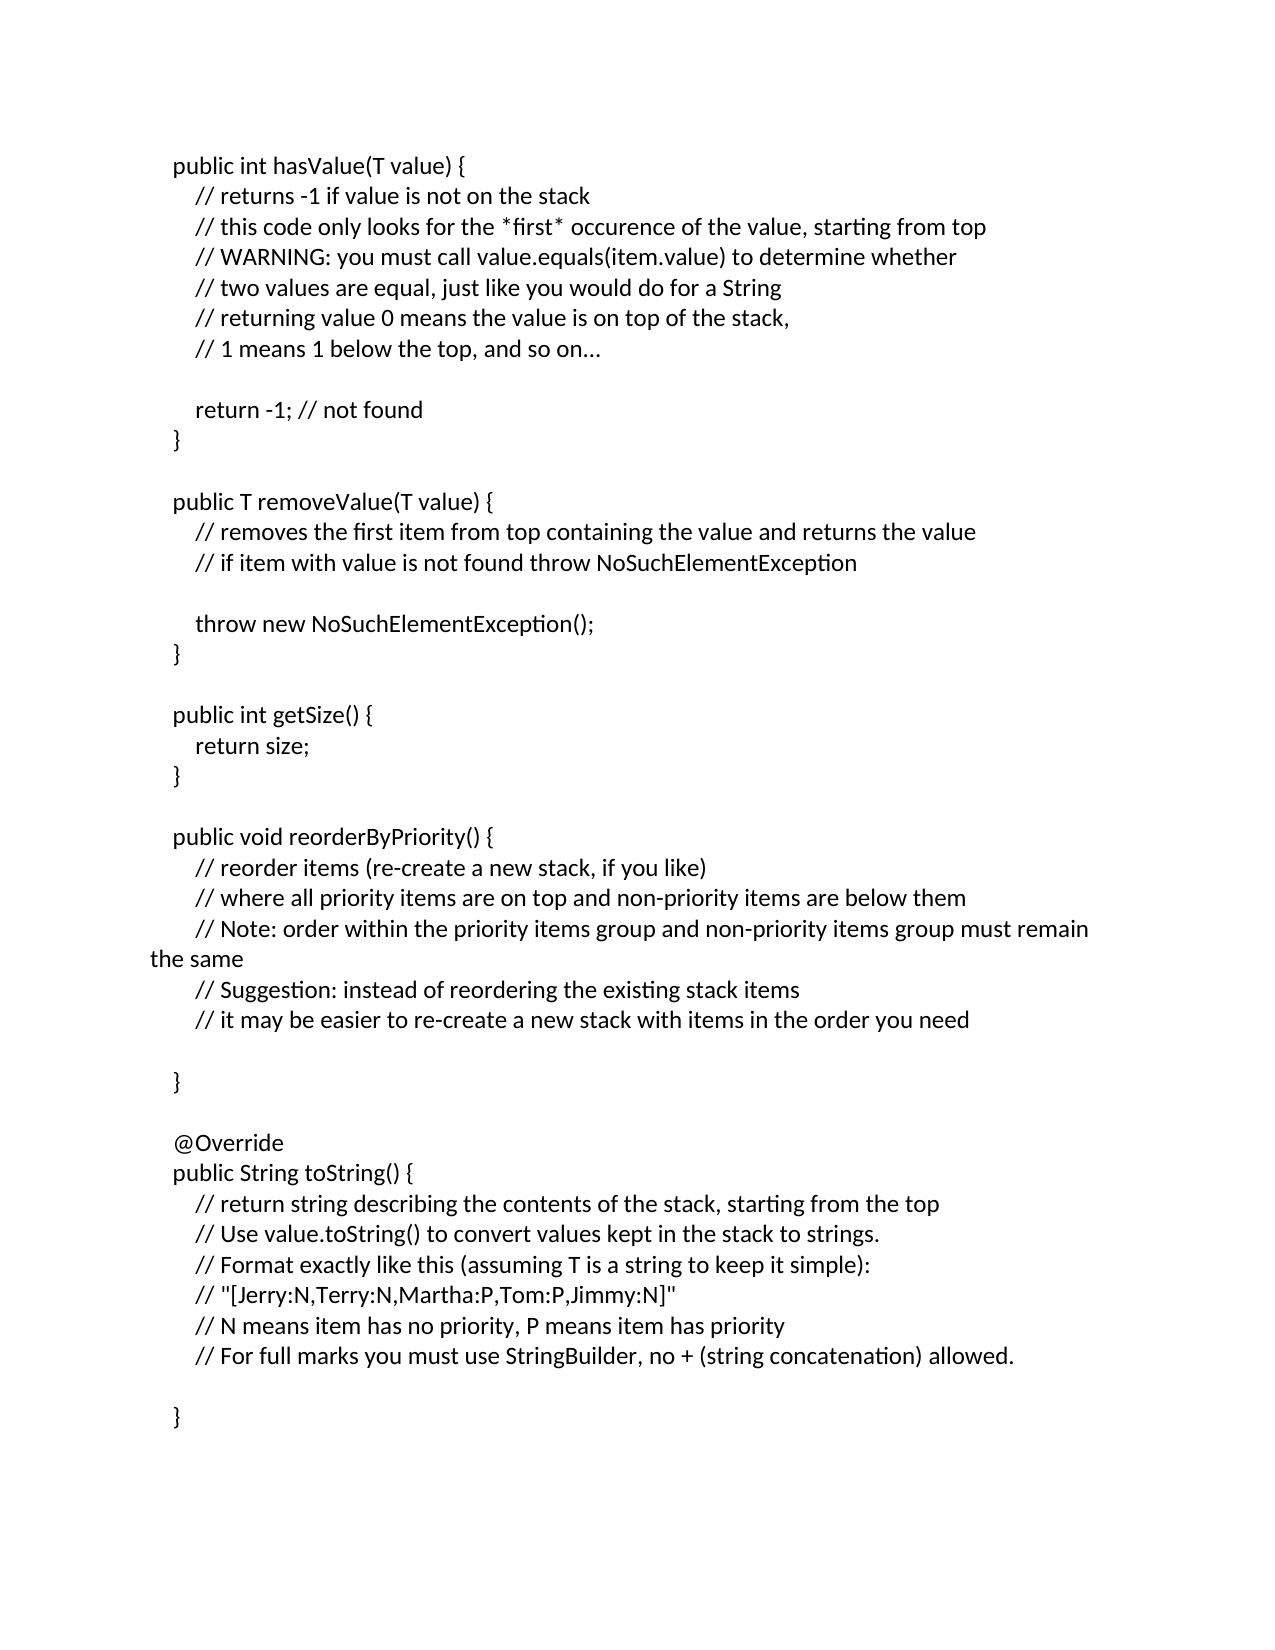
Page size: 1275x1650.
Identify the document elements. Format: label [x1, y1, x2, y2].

text [150, 150, 1125, 1493]
